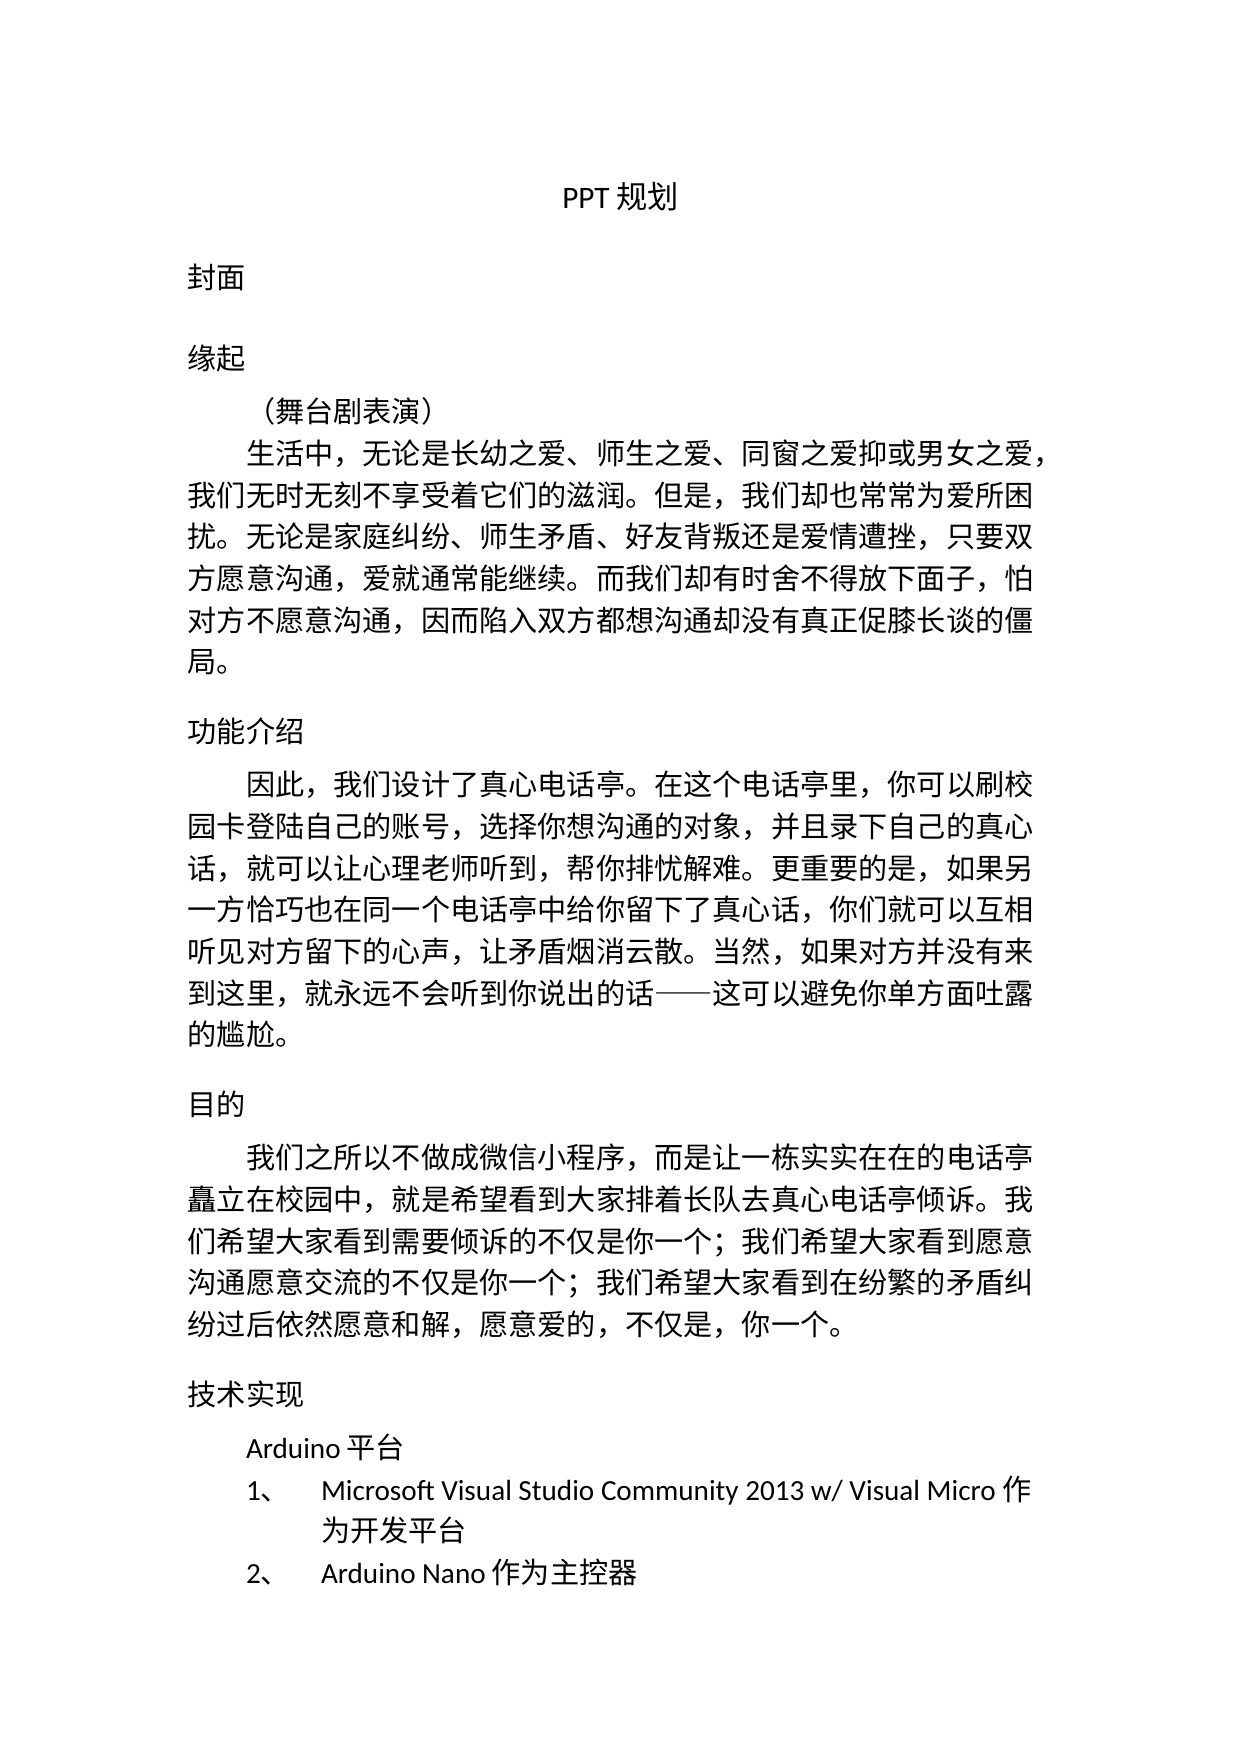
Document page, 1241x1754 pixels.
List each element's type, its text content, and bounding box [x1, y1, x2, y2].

text 功能介绍 [187, 697, 1053, 762]
text Arduino平台 [187, 1425, 1053, 1467]
list Microsoft Visual Studio Community 2013 w/ Visual Micro作为开发平台 [246, 1467, 1053, 1550]
text 因此，我们设计了真心电话亭。在这个电话亭里，你可以刷校园卡登陆自己的账号，选择你想沟通的对象，并且录下自己的真心话，就可以让心理老师听到，帮你排忧解难。更重要的是，如果另一方恰巧也在同一个电话亭中给你留下了真心话，你们就可以互相听见对方留下的心声，让矛盾烟消云散。当然，如果对方并没有来到这里，就永远不会听到你说出的话——这可以避免你单方面吐露的尴尬。 [187, 762, 1053, 1054]
list Arduino Nano作为主控器 [246, 1550, 1053, 1592]
text PPT规划 [187, 162, 1053, 227]
text 我们之所以不做成微信小程序，而是让一栋实实在在的电话亭矗立在校园中，就是希望看到大家排着长队去真心电话亭倾诉。我们希望大家看到需要倾诉的不仅是你一个；我们希望大家看到愿意沟通愿意交流的不仅是你一个；我们希望大家看到在纷繁的矛盾纠纷过后依然愿意和解，愿意爱的，不仅是，你一个。 [187, 1135, 1053, 1344]
text 缘起 [187, 324, 1053, 389]
text 生活中，无论是长幼之爱、师生之爱、同窗之爱抑或男女之爱，我们无时无刻不享受着它们的滋润。但是，我们却也常常为爱所困扰。无论是家庭纠纷、师生矛盾、好友背叛还是爱情遭挫，只要双方愿意沟通，爱就通常能继续。而我们却有时舍不得放下面子，怕对方不愿意沟通，因而陷入双方都想沟通却没有真正促膝长谈的僵局。 [187, 431, 1053, 681]
text 技术实现 [187, 1360, 1053, 1425]
text 目的 [187, 1070, 1053, 1135]
text 封面 [187, 243, 1053, 308]
text （舞台剧表演） [187, 389, 1053, 431]
